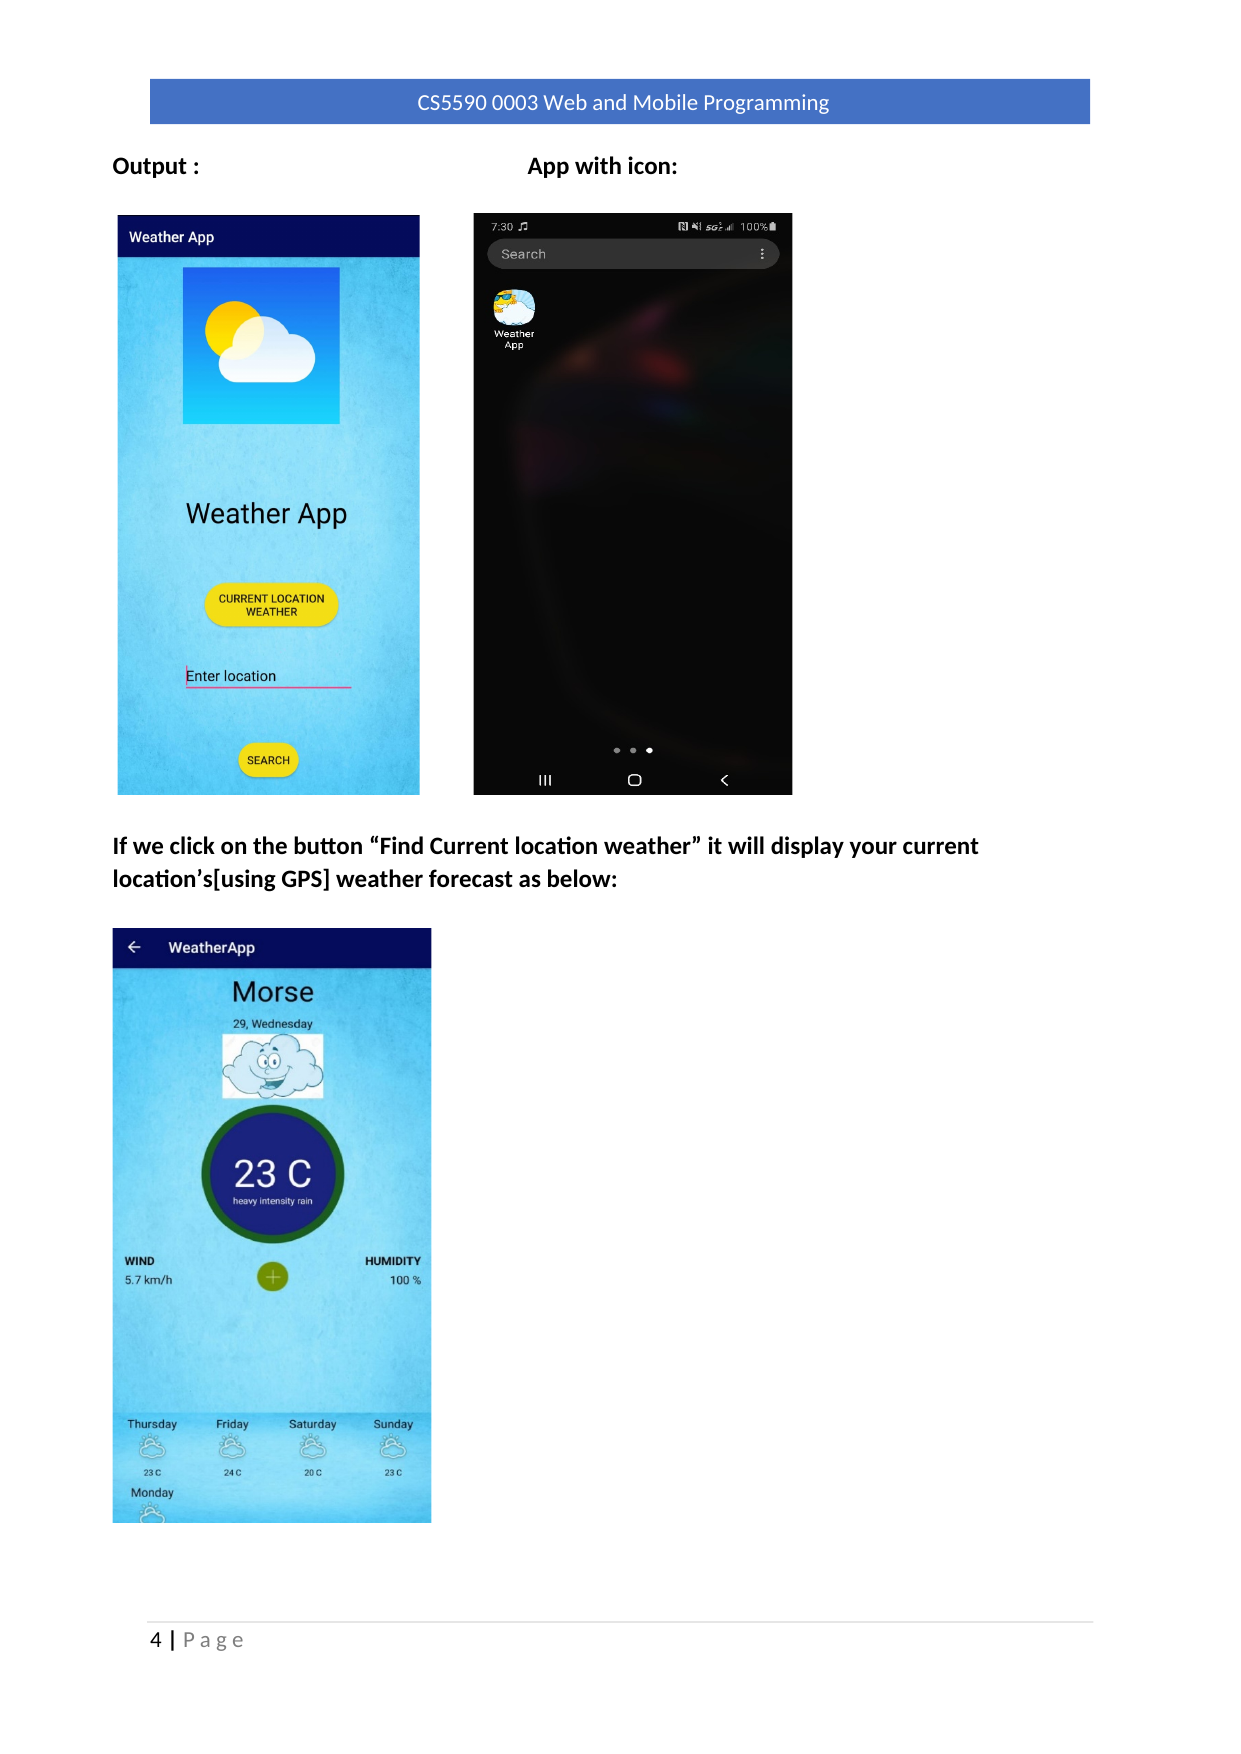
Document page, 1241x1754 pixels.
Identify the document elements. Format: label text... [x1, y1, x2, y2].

picture [117, 215, 420, 795]
picture [473, 213, 793, 795]
picture [112, 928, 432, 1523]
text If we click on the button “Find Current location weather” it will display your current location’s[using GPS] weather forecast as below: [112, 830, 1086, 893]
text Output : App with icon: [112, 150, 1086, 181]
